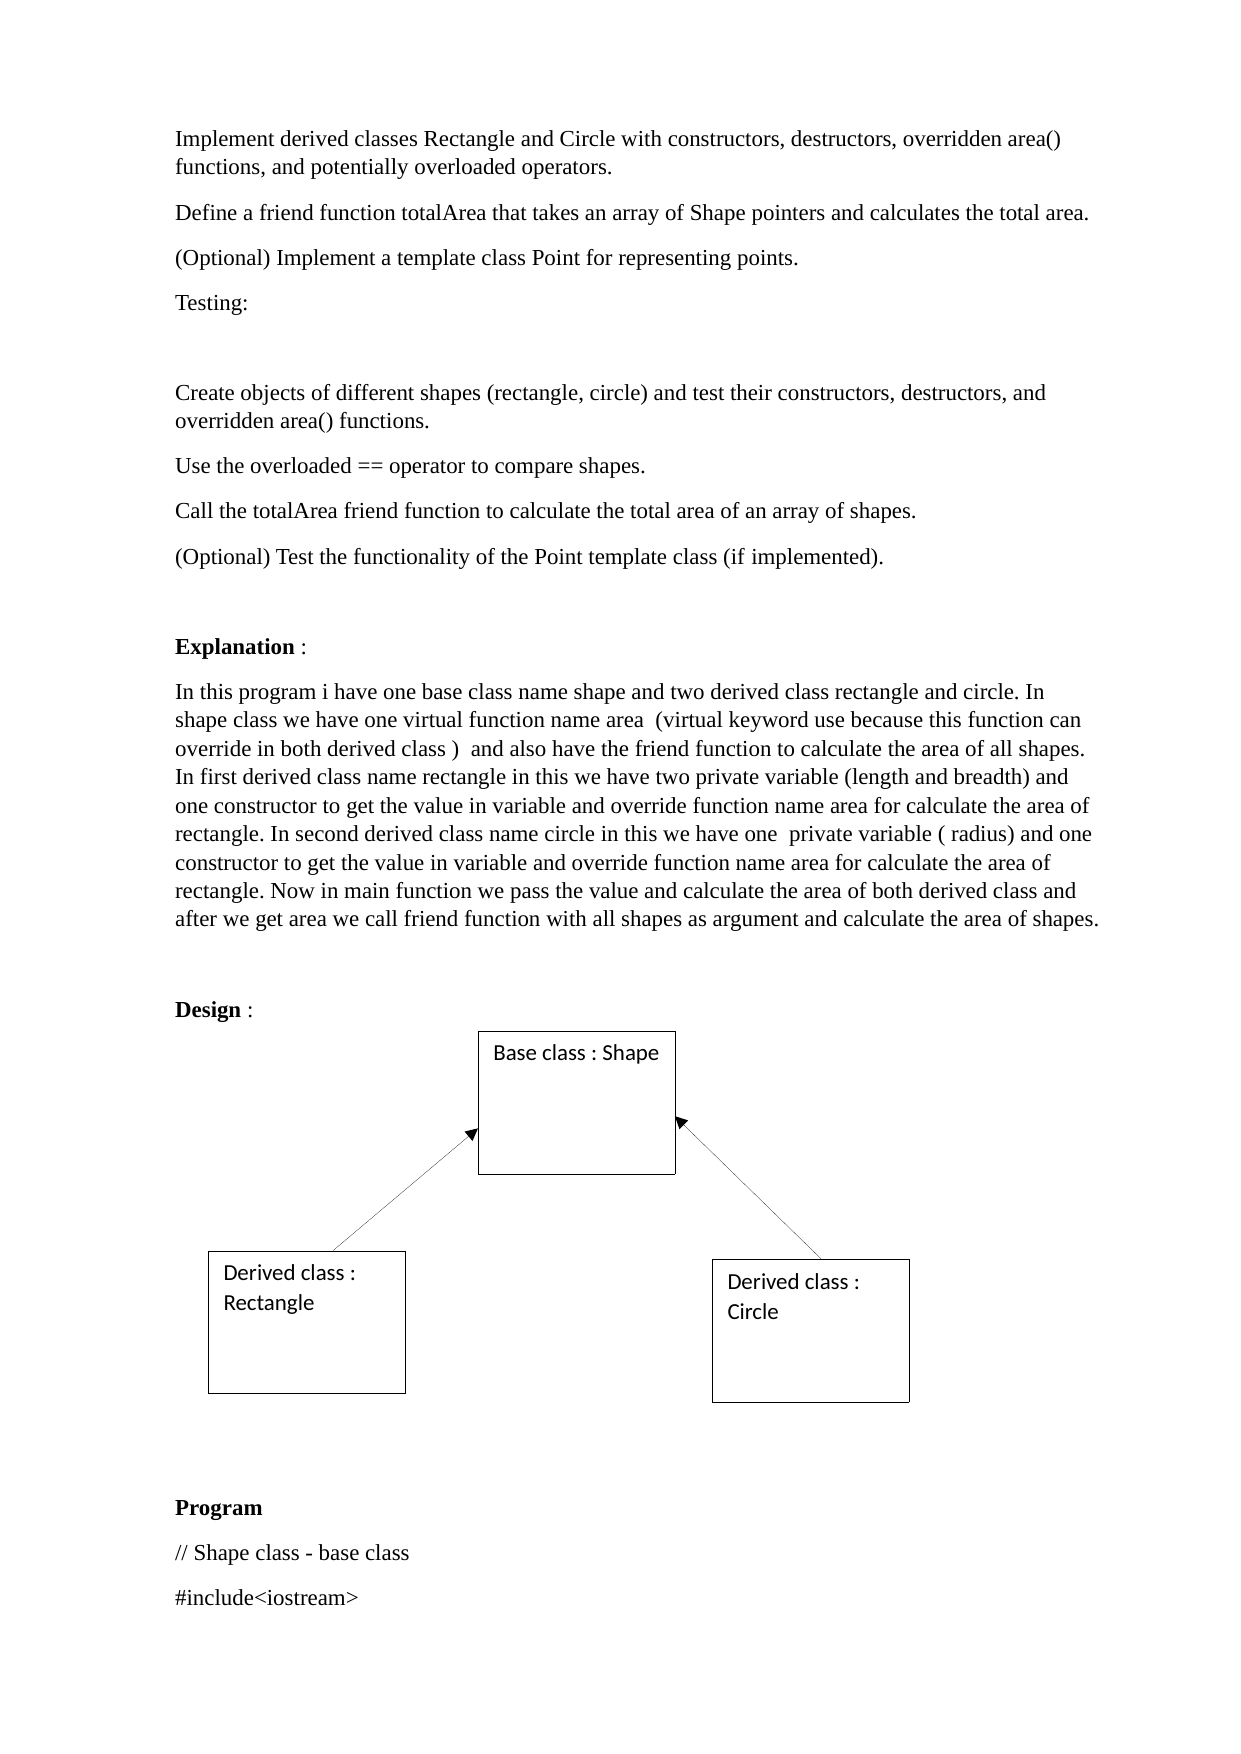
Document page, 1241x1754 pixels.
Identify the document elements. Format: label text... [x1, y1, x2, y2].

text Program [175, 1493, 1103, 1520]
text // Shape class - base class [175, 1539, 1103, 1565]
text (Optional) Test the functionality of the Point template class (if implemented). [175, 543, 1103, 569]
text #include<iostream> [175, 1584, 1103, 1610]
text Call the totalArea friend function to calculate the total area of an array of shapes. [175, 498, 1103, 524]
text Define a friend function totalArea that takes an array of Shape pointers and calculates the total area. [175, 198, 1103, 225]
text Create objects of different shapes (rectangle, circle) and test their constructors, destructors, and overridden area() functions. [175, 379, 1103, 434]
text Use the overloaded == operator to compare shapes. [175, 452, 1103, 479]
text Implement derived classes Rectangle and Circle with constructors, destructors, overridden area() functions, and potentially overloaded operators. [175, 125, 1103, 180]
text Explanation : [175, 633, 1103, 659]
text Testing: [175, 289, 1103, 315]
text (Optional) Implement a template class Point for representing points. [175, 244, 1103, 270]
text In this program i have one base class name shape and two derived class rectangle and circle. In shape class we have one virtual function name area (virtual keyword use because this function can override in both derived class ) and also have the friend function to calculate the area of all shapes. In first derived class name rectangle in this we have two private variable (length and breadth) and one constructor to get the value in variable and override function name area for calculate the area of rectangle. In second derived class name circle in this we have one private variable ( radius) and one constructor to get the value in variable and override function name area for calculate the area of rectangle. Now in main function we pass the value and calculate the area of both derived class and after we get area we call friend function with all shapes as argument and calculate the area of shapes. [175, 678, 1103, 932]
text Design : [175, 996, 1103, 1022]
